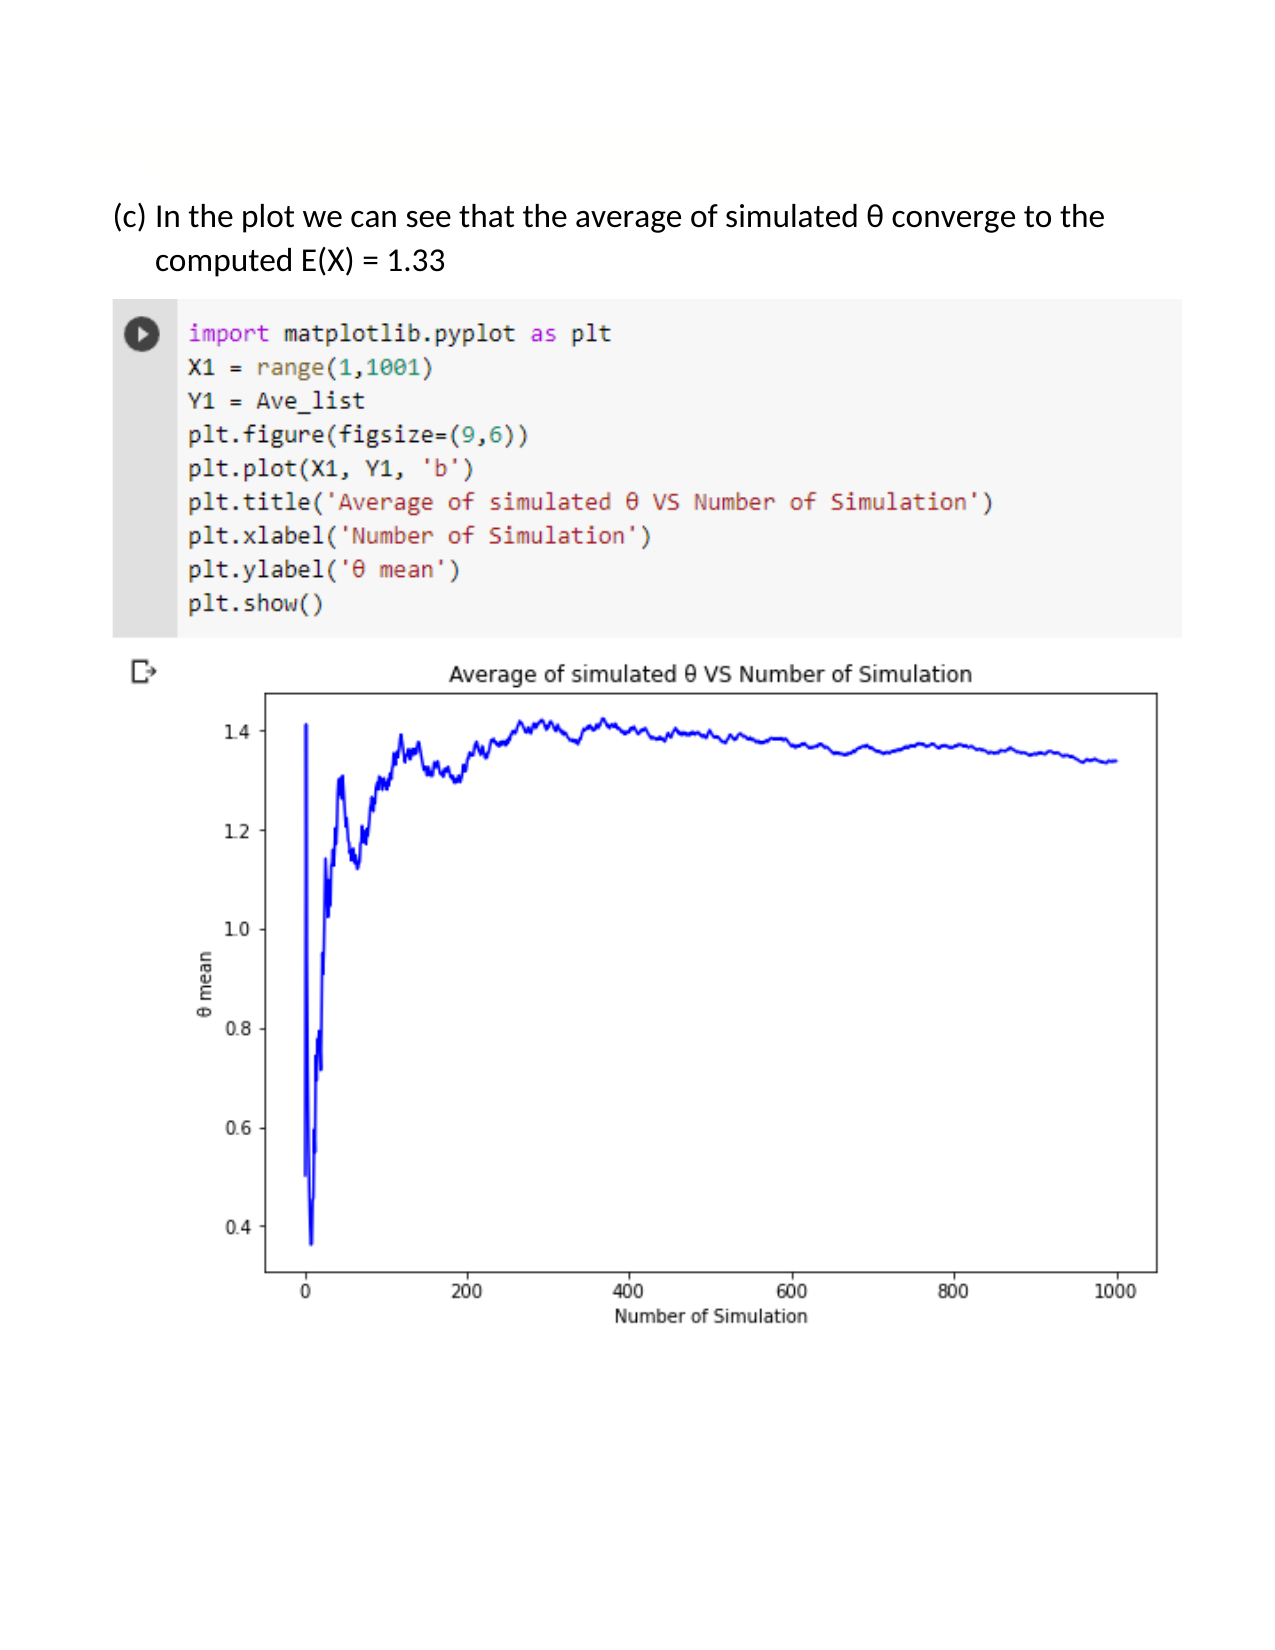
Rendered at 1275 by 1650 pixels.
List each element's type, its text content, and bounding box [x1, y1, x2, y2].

picture [112, 299, 1183, 1341]
list In the plot we can see that the average of simulated θ converge to the computed E(X) = 1.33 [112, 195, 1200, 280]
